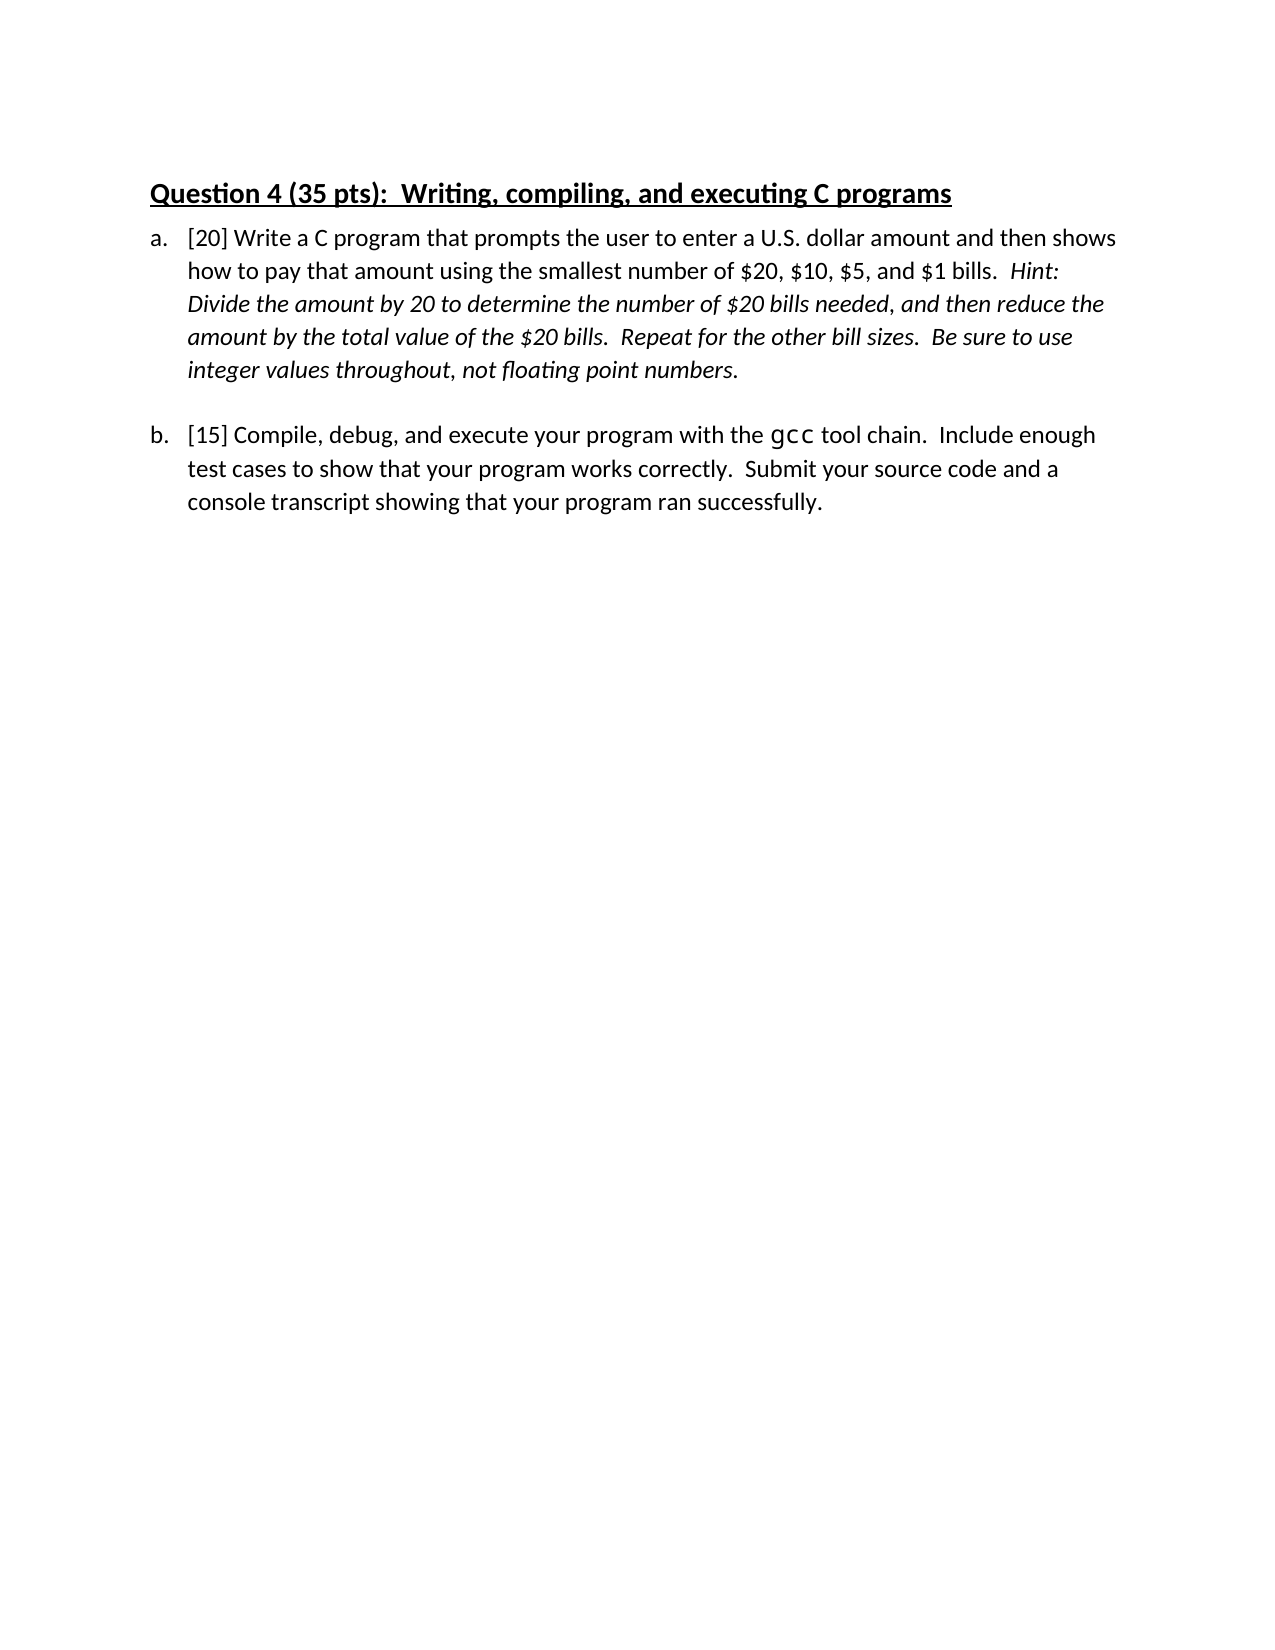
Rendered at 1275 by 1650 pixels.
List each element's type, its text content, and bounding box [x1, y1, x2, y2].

list [15] Compile, debug, and execute your program with the gcc tool chain. Include enough test cases to show that your program works correctly. Submit your source code and a console transcript showing that your program ran successfully. [150, 417, 1125, 517]
subtitle Question 4 (35 pts): Writing, compiling, and executing C programs [150, 175, 1125, 211]
list [20] Write a C program that prompts the user to enter a U.S. dollar amount and then shows how to pay that amount using the smallest number of $20, $10, $5, and $1 bills. Hint: Divide the amount by 20 to determine the number of $20 bills needed, and then reduce the amount by the total value of the $20 bills. Repeat for the other bill sizes. Be sure to use integer values throughout, not floating point numbers. [150, 222, 1125, 414]
